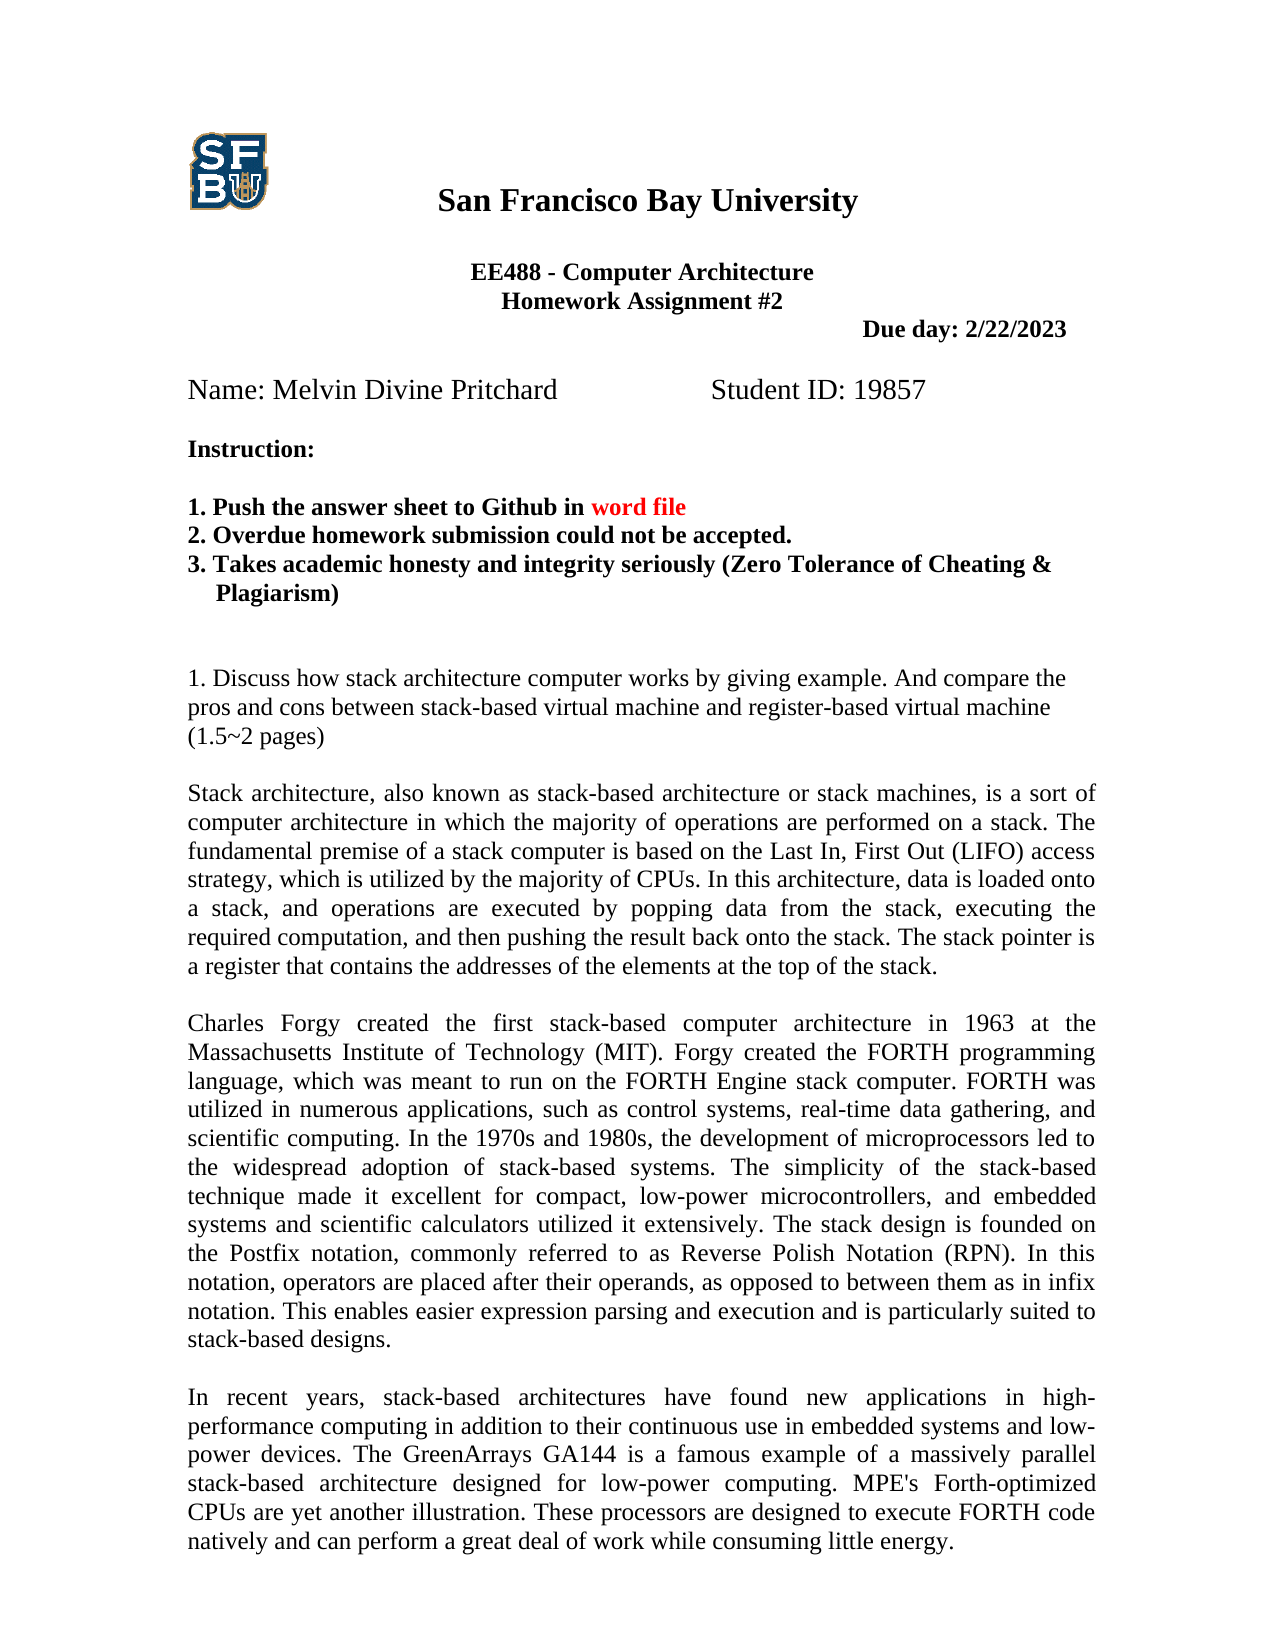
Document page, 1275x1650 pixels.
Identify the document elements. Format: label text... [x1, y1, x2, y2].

text Due day: 2/22/2023 [787, 314, 1097, 343]
text Name: Melvin Divine Pritchard Student ID: 19857 [187, 372, 1097, 406]
list Overdue homework submission could not be accepted. [187, 521, 1097, 549]
text Stack architecture, also known as stack-based architecture or stack machines, is a sort of computer architecture in which the majority of operations are performed on a stack. The fundamental premise of a stack computer is based on the Last In, First Out (LIFO) access strategy, which is utilized by the majority of CPUs. In this architecture, data is loaded onto a stack, and operations are executed by popping data from the stack, executing the required computation, and then pushing the result back onto the stack. The stack pointer is a register that contains the addresses of the elements at the top of the stack. [187, 778, 1097, 979]
text Instruction: [187, 434, 1097, 463]
list Push the answer sheet to Github in word file [187, 492, 1097, 521]
text In recent years, stack-based architectures have found new applications in high-performance computing in addition to their continuous use in embedded systems and low-power devices. The GreenArrays GA144 is a famous example of a massively parallel stack-based architecture designed for low-power computing. MPE's Forth-optimized CPUs are yet another illustration. These processors are designed to execute FORTH code natively and can perform a great deal of work while consuming little energy. [187, 1382, 1097, 1554]
text Homework Assignment #2 [187, 286, 1097, 314]
text Charles Forgy created the first stack-based computer architecture in 1963 at the Massachusetts Institute of Technology (MIT). Forgy created the FORTH programming language, which was meant to run on the FORTH Engine stack computer. FORTH was utilized in numerous applications, such as control systems, real-time data gathering, and scientific computing. In the 1970s and 1980s, the development of microprocessors led to the widespread adoption of stack-based systems. The simplicity of the stack-based technique made it excellent for compact, low-power microcontrollers, and embedded systems and scientific calculators utilized it extensively. The stack design is founded on the Postfix notation, commonly referred to as Reverse Polish Notation (RPN). In this notation, operators are placed after their operands, as opposed to between them as in infix notation. This enables easier expression parsing and execution and is particularly suited to stack-based designs. [187, 1008, 1097, 1353]
list Takes academic honesty and integrity seriously (Zero Tolerance of Cheating & Plagiarism) [187, 549, 1097, 607]
text San Francisco Bay University [187, 132, 1097, 219]
picture [187, 132, 271, 212]
text 1. Discuss how stack architecture computer works by giving example. And compare the pros and cons between stack-based virtual machine and register-based virtual machine (1.5~2 pages) [187, 663, 1097, 749]
text EE488 - Computer Architecture [187, 257, 1097, 286]
